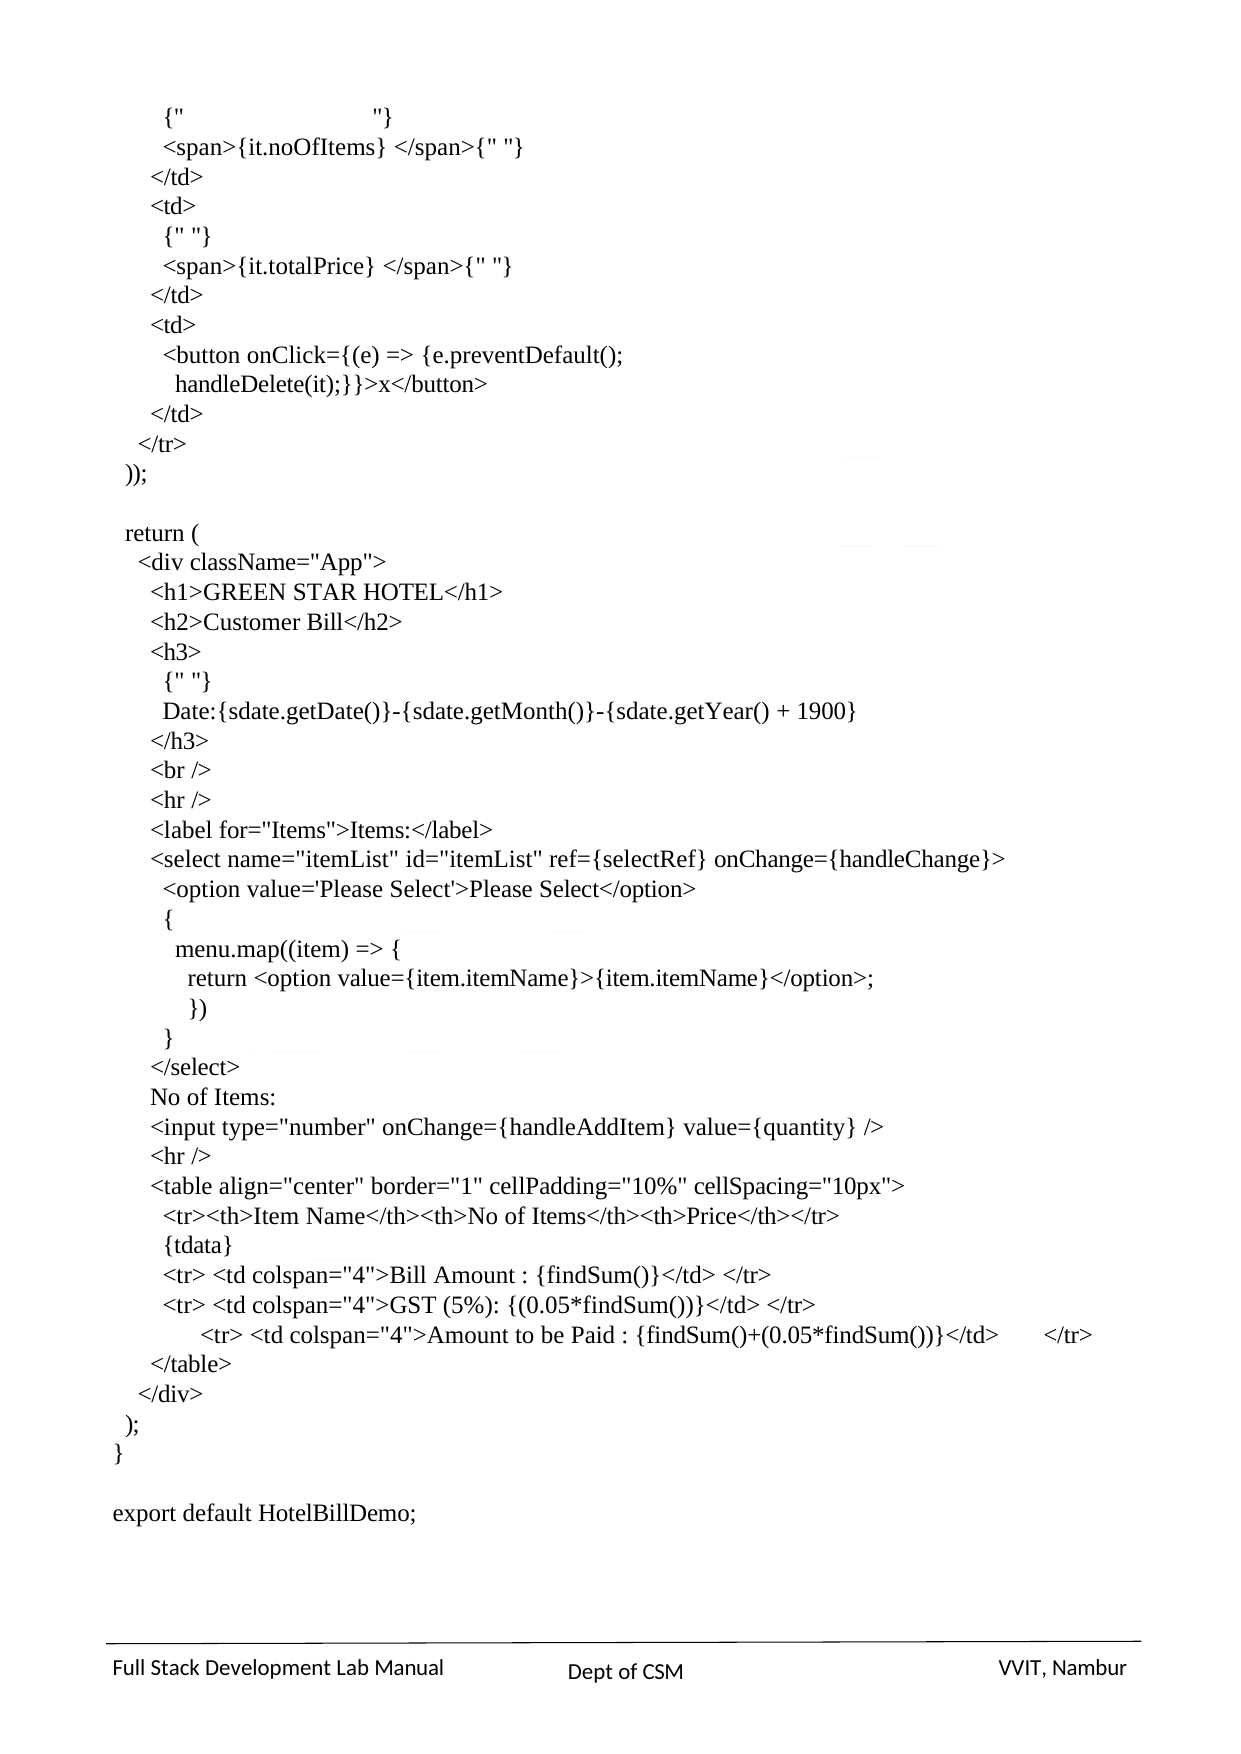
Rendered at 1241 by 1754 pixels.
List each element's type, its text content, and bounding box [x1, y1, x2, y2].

text return <option value={item.itemName}>{item.itemName}</option>; [187, 963, 1196, 992]
text <hr /> [150, 1141, 1196, 1170]
text <br /> [150, 756, 1196, 784]
text <td> [150, 310, 1196, 339]
text {" "} [162, 666, 1196, 695]
text ); [125, 1409, 1196, 1437]
text <hr /> [150, 785, 1196, 814]
text <tr> <td colspan="4">GST (5%): {(0.05*findSum())}</td> </tr> [162, 1290, 1196, 1319]
text export default HotelBillDemo; [112, 1498, 1196, 1526]
text } [162, 1023, 1196, 1051]
text <button onClick={(e) => {e.preventDefault(); handleDelete(it);}}>x</button> [162, 340, 722, 398]
text } [112, 1438, 1196, 1467]
text <h2>Customer Bill</h2> [150, 607, 1196, 636]
text </td> [150, 399, 1196, 428]
text </div> [137, 1379, 1196, 1408]
text <option value='Please Select'>Please Select</option> [162, 874, 1196, 903]
text </table> [150, 1349, 1196, 1378]
text <h3> [150, 637, 1196, 666]
text <div className="App"> [137, 547, 1196, 576]
text <td> [150, 191, 1196, 220]
text <tr><th>Item Name</th><th>No of Items</th><th>Price</th></tr> [162, 1201, 1196, 1229]
text return ( [125, 518, 1196, 547]
text <span>{it.totalPrice} </span>{" "} [162, 251, 1196, 279]
text <select name="itemList" id="itemList" ref={selectRef} onChange={handleChange}> [150, 844, 1196, 873]
text </td> [150, 162, 1196, 191]
text {" "} [162, 102, 1196, 131]
text </select> No of Items: [150, 1052, 276, 1111]
text <label for="Items">Items:</label> [150, 815, 1196, 843]
text )); [125, 458, 1196, 487]
text <table align="center" border="1" cellPadding="10%" cellSpacing="10px"> [150, 1171, 1196, 1200]
text {tdata} [162, 1231, 1196, 1259]
text <tr> <td colspan="4">Bill Amount : {findSum()}</td> </tr> [162, 1260, 1196, 1289]
text <input type="number" onChange={handleAddItem} value={quantity} /> [150, 1112, 1196, 1141]
text }) [187, 993, 1196, 1022]
text menu.map((item) => { [175, 934, 1196, 962]
text </td> [150, 281, 1196, 309]
text </tr> [137, 429, 1196, 457]
text { [162, 904, 1196, 933]
text Date:{sdate.getDate()}-{sdate.getMonth()}-{sdate.getYear() + 1900} [162, 696, 1196, 725]
text </h3> [150, 726, 1196, 754]
text <span>{it.noOfItems} </span>{" "} [162, 132, 1196, 161]
text <h1>GREEN STAR HOTEL</h1> [150, 577, 1196, 606]
text {" "} [162, 221, 1196, 250]
text <tr> <td colspan="4">Amount to be Paid : {findSum()+(0.05*findSum())}</td> </tr> [200, 1320, 1196, 1348]
